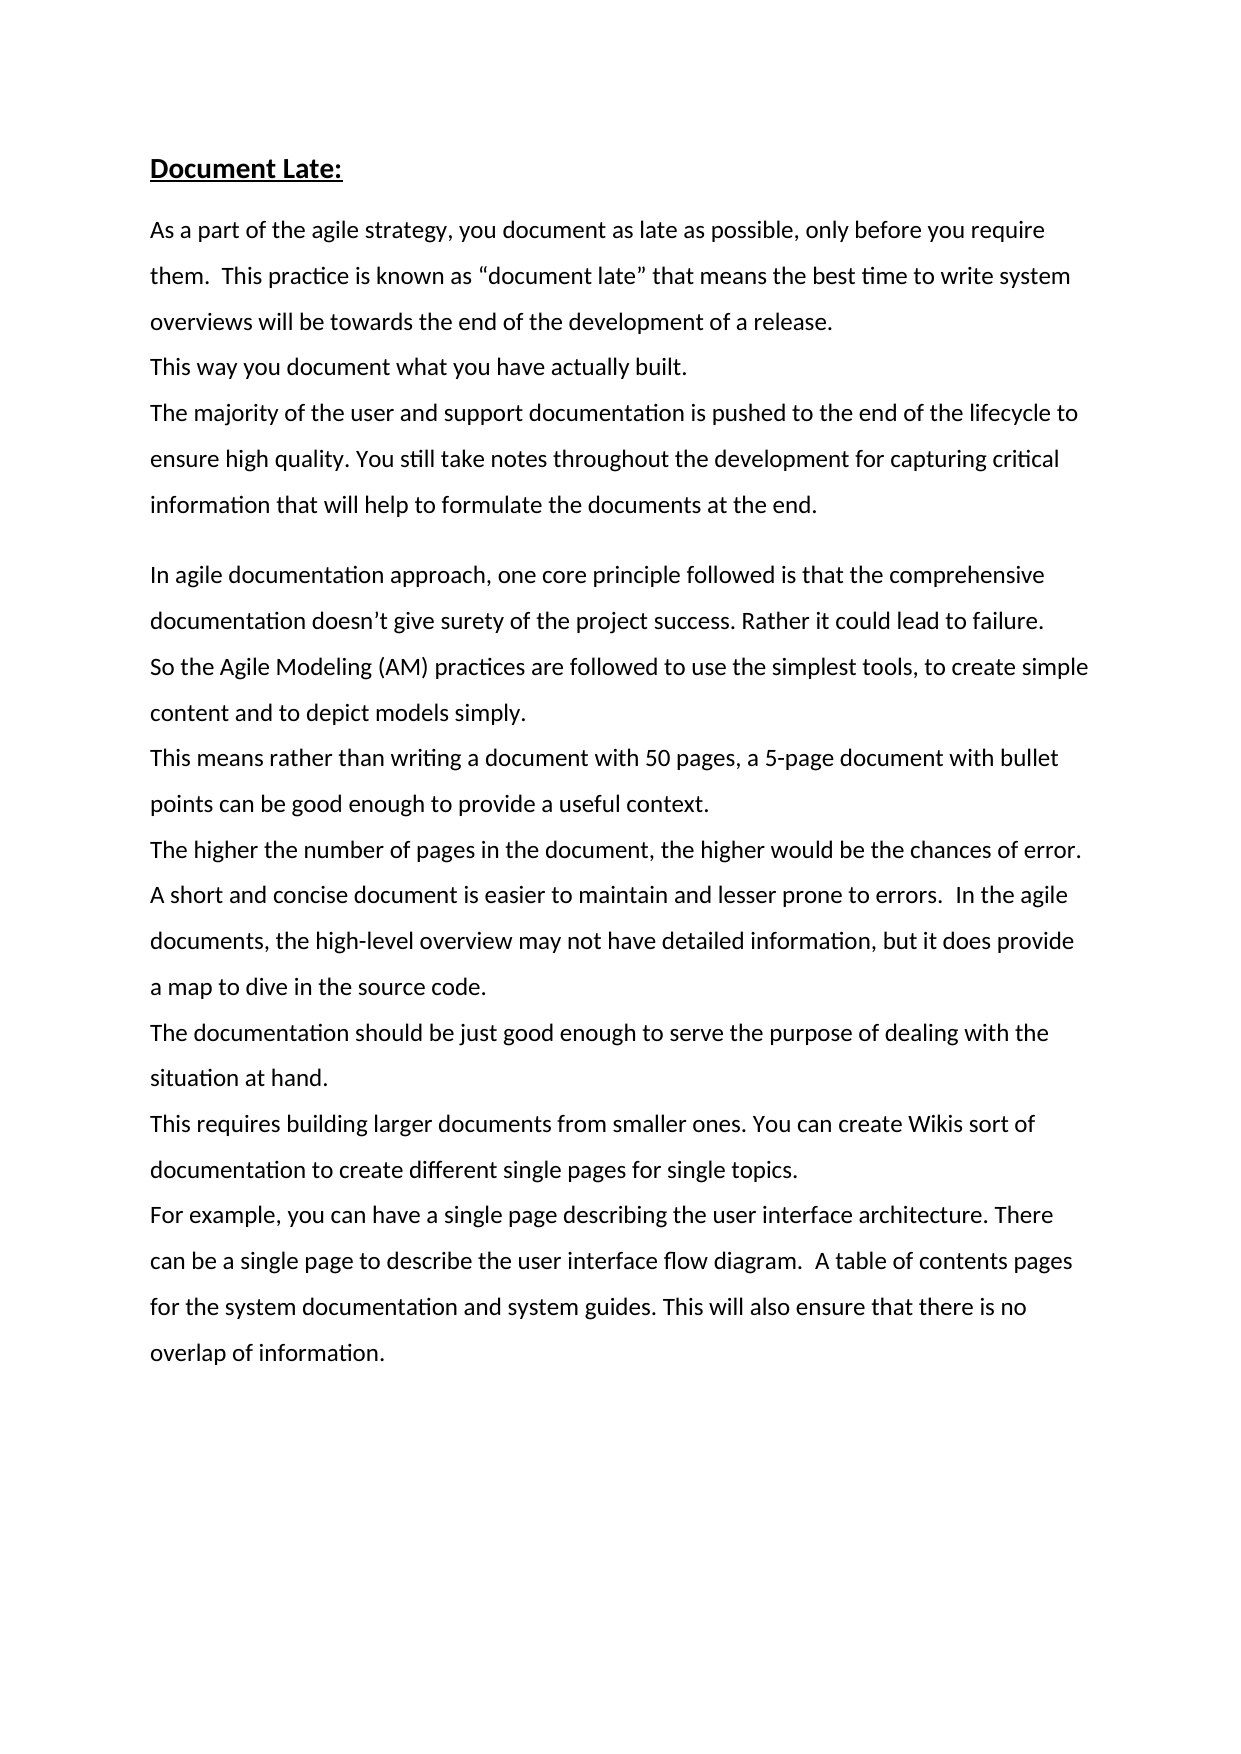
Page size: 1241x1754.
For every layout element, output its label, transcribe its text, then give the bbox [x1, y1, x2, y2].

text The higher the number of pages in the document, the higher would be the chances of error. [150, 834, 1090, 864]
text Document Late: [150, 150, 1090, 186]
text In agile documentation approach, one core principle followed is that the comprehensive documentation doesn’t give surety of the project success. Rather it could lead to failure. [150, 559, 1090, 636]
text This means rather than writing a document with 50 pages, a 5-page document with bullet points can be good enough to provide a useful context. [150, 742, 1090, 819]
text As a part of the agile strategy, you document as late as possible, only before you require them. This practice is known as “document late” that means the best time to write system overviews will be towards the end of the development of a release. [150, 214, 1090, 336]
text A short and concise document is easier to maintain and lesser prone to errors. In the agile documents, the high-level overview may not have detailed information, but it does provide a map to dive in the source code. [150, 879, 1090, 1002]
text The majority of the user and support documentation is pushed to the end of the lifecycle to ensure high quality. You still take notes throughout the development for capturing critical information that will help to formulate the documents at the end. [150, 397, 1090, 519]
text For example, you can have a single page describing the user interface architecture. There can be a single page to describe the user interface flow diagram. A table of contents pages for the system documentation and system guides. This will also ensure that there is no overlap of information. [150, 1200, 1090, 1367]
text This way you document what you have actually built. [150, 352, 1090, 382]
text This requires building larger documents from smaller ones. You can create Wikis sort of documentation to create different single pages for single topics. [150, 1108, 1090, 1184]
text So the Agile Modeling (AM) practices are followed to use the simplest tools, to create simple content and to depict models simply. [150, 651, 1090, 727]
text The documentation should be just good enough to serve the purpose of dealing with the situation at hand. [150, 1017, 1090, 1093]
